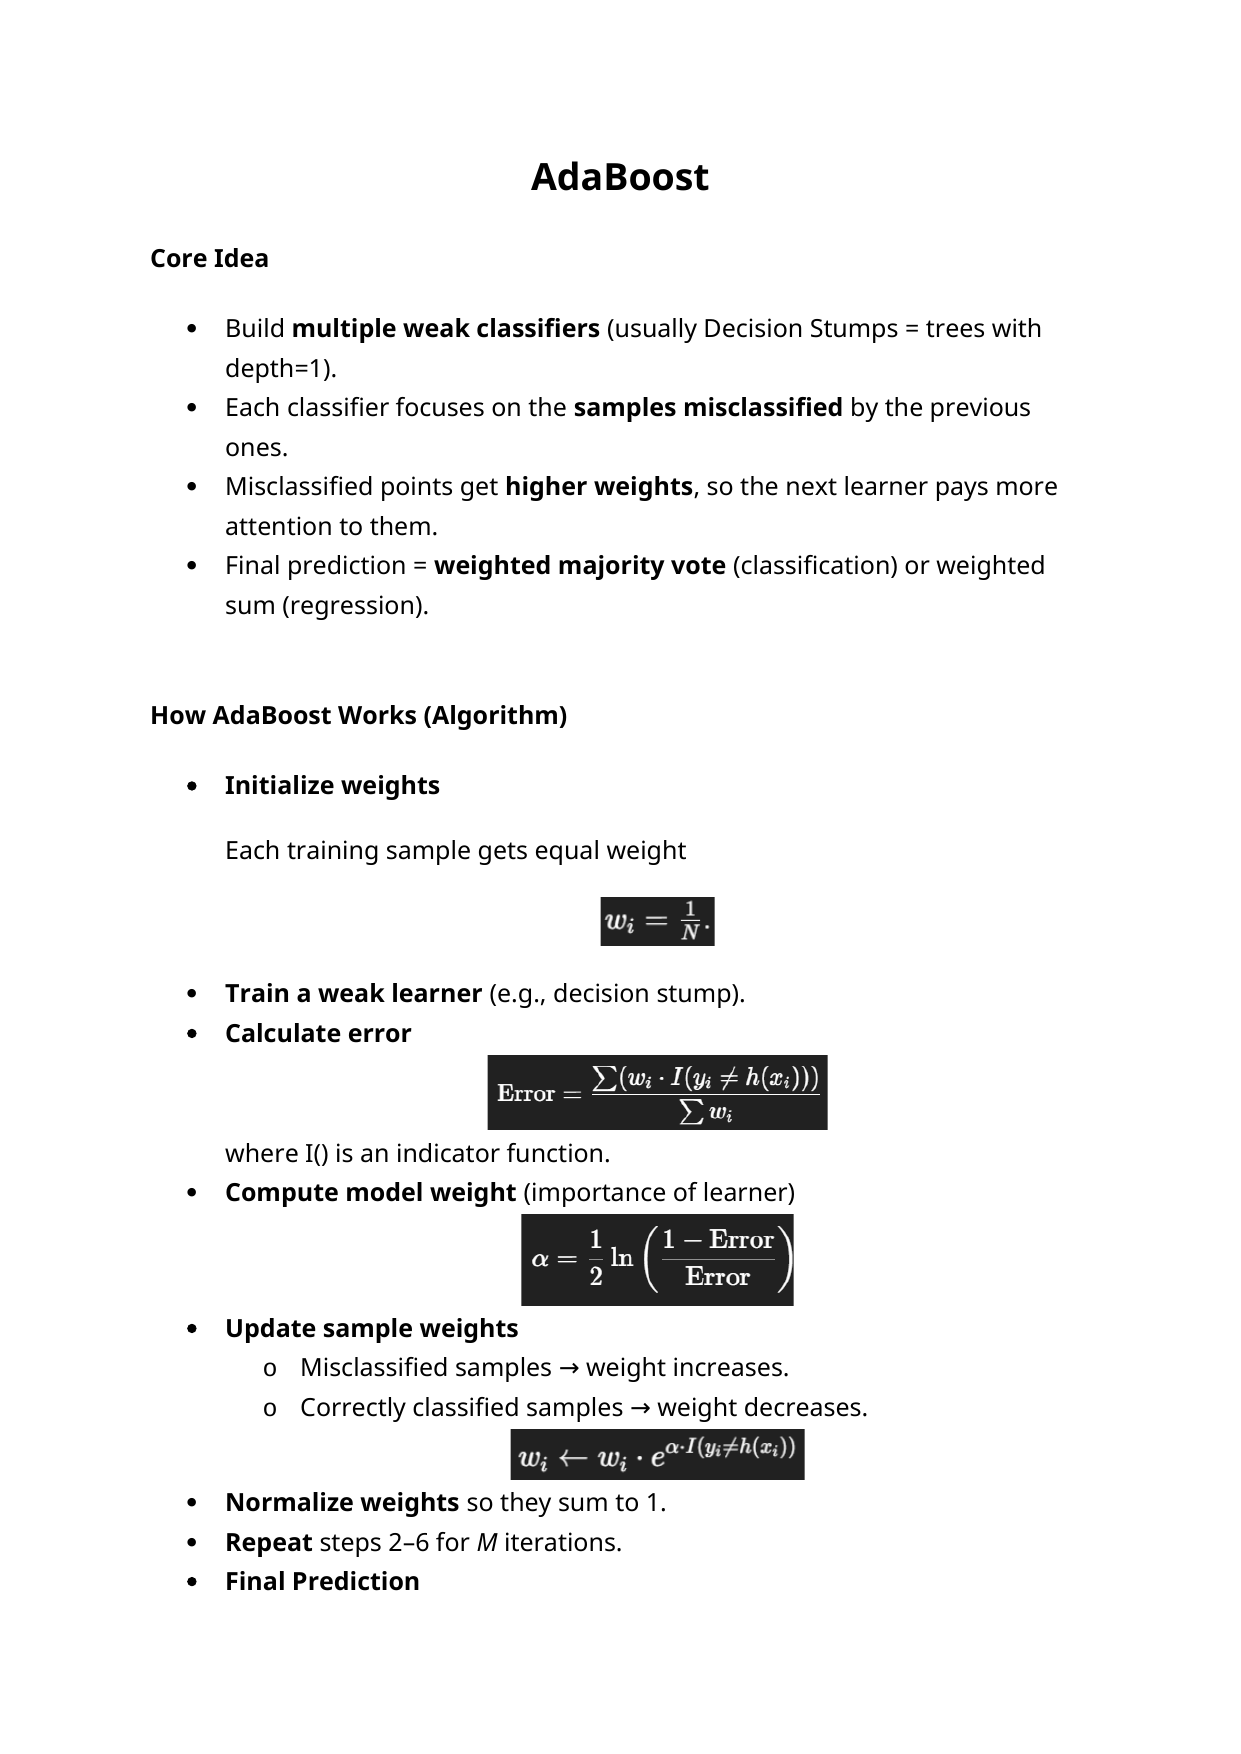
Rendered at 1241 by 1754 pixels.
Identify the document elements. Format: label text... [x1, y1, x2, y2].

subtitle How AdaBoost Works (Algorithm) [150, 697, 1090, 731]
list Repeat steps 2–6 for M iterations. [187, 1524, 1090, 1558]
list Misclassified samples → weight increases. [262, 1350, 1090, 1384]
list Train a weak learner (e.g., decision stump). [187, 976, 1090, 1010]
list Compute model weight (importance of learner) [187, 1175, 1090, 1209]
list Build multiple weak classifiers (usually Decision Stumps = trees with depth=1). [187, 311, 1090, 384]
list Normalize weights so they sum to 1. [187, 1485, 1090, 1519]
subtitle Core Idea [150, 240, 1090, 274]
list Initialize weights [187, 768, 1090, 802]
list Each classifier focuses on the samples misclassified by the previous ones. [187, 390, 1090, 463]
text Each training sample gets equal weight [225, 832, 1090, 867]
list Update sample weights [187, 1311, 1090, 1344]
list Misclassified points get higher weights, so the next learner pays more attention to them. [187, 469, 1090, 542]
list where I() is an indicator function. [225, 1135, 1090, 1169]
list Final prediction = weighted majority vote (classification) or weighted sum (regression). [187, 548, 1090, 621]
list Correctly classified samples → weight decreases. [262, 1390, 1090, 1424]
list Final Prediction [187, 1564, 1090, 1598]
text AdaBoost [150, 150, 1090, 201]
list Calculate error [187, 1016, 1090, 1049]
